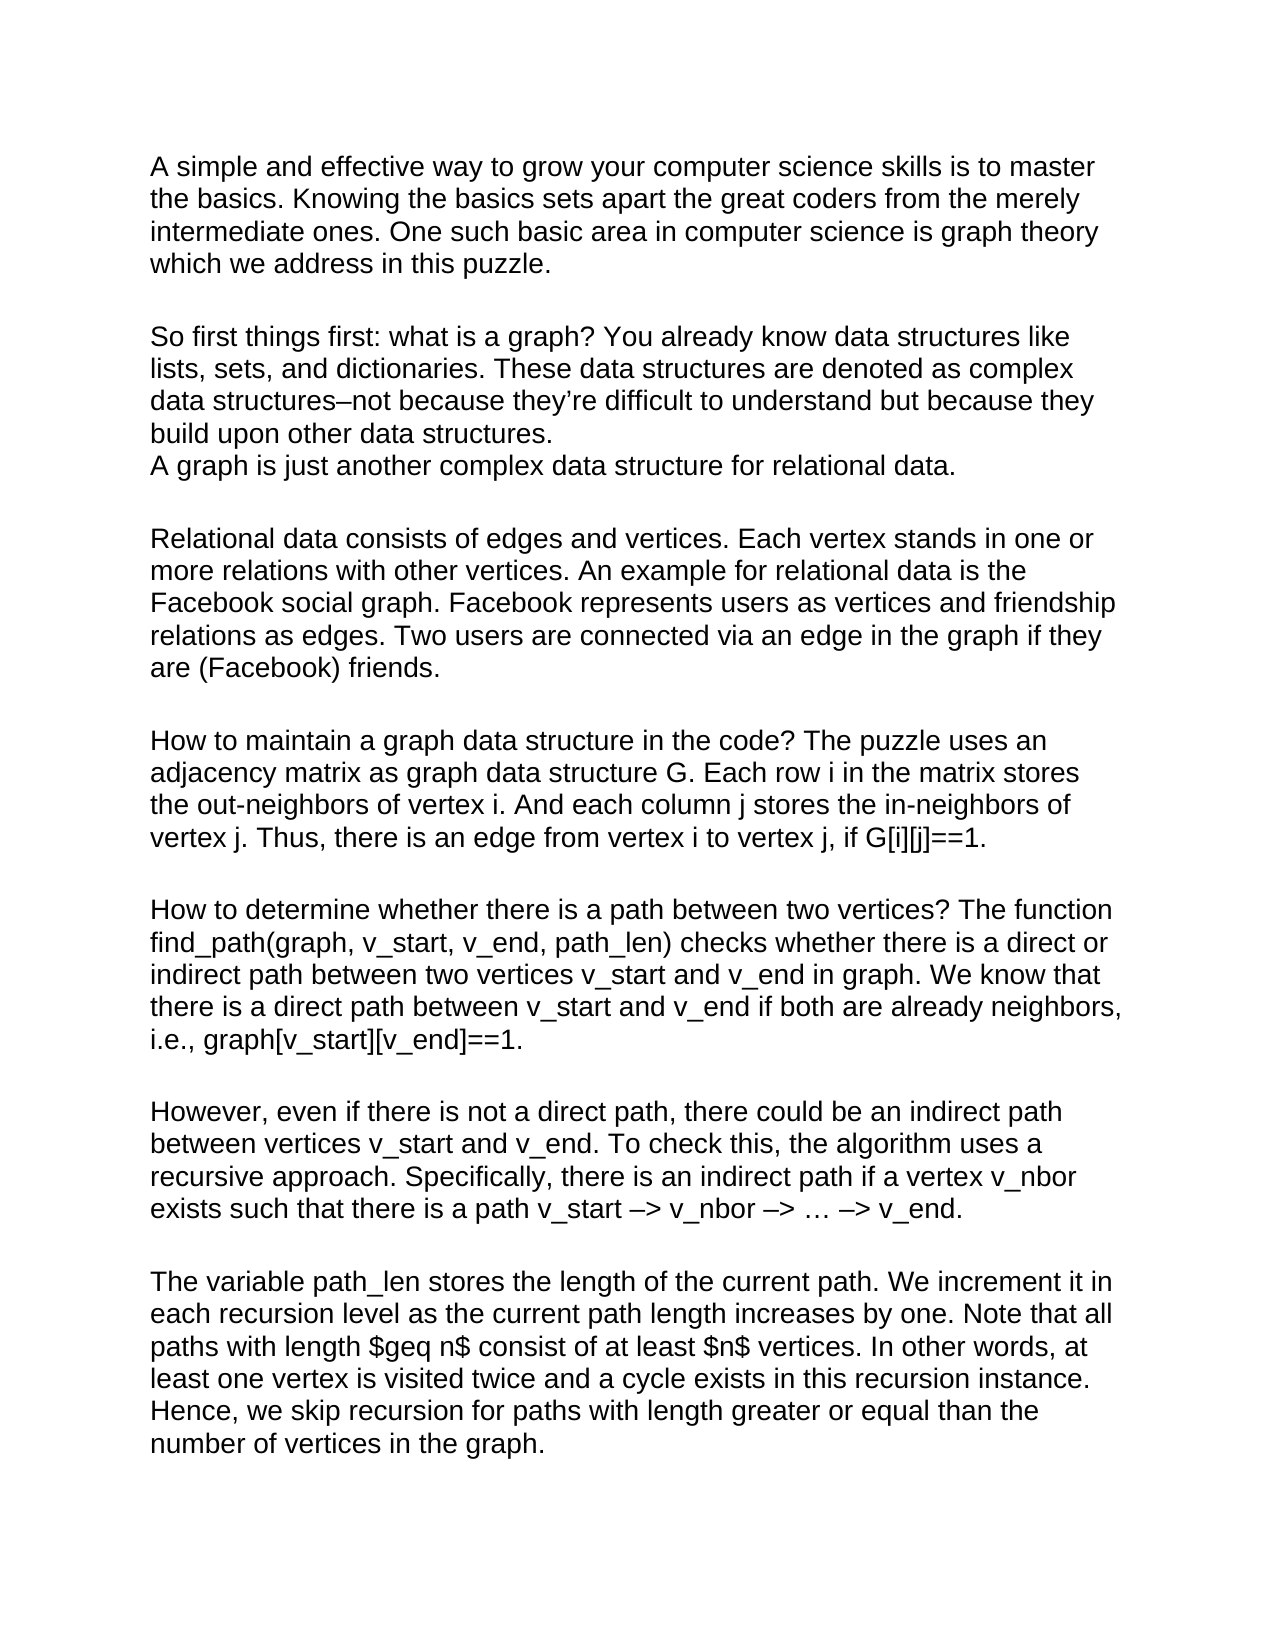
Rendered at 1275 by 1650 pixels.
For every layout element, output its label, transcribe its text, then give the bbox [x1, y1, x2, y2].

text A simple and effective way to grow your computer science skills is to master the basics. Knowing the basics sets apart the great coders from the merely intermediate ones. One such basic area in computer science is graph theory which we address in this puzzle. [150, 150, 1125, 279]
text How to determine whether there is a path between two vertices? The function find_path(graph, v_start, v_end, path_len) checks whether there is a direct or indirect path between two vertices v_start and v_end in graph. We know that there is a direct path between v_start and v_end if both are already neighbors, i.e., graph[v_start][v_end]==1. [150, 893, 1125, 1055]
text Relational data consists of edges and vertices. Each vertex stands in one or more relations with other vertices. An example for relational data is the Facebook social graph. Facebook represents users as vertices and friendship relations as edges. Two users are connected via an edge in the graph if they are (Facebook) friends. [150, 522, 1125, 683]
text How to maintain a graph data structure in the code? The puzzle uses an adjacency matrix as graph data structure G. Each row i in the matrix stores the out-neighbors of vertex i. And each column j stores the in-neighbors of vertex j. Thus, there is an edge from vertex i to vertex j, if G[i][j]==1. [150, 723, 1125, 853]
text The variable path_len stores the length of the current path. We increment it in each recursion level as the current path length increases by one. Note that all paths with length $geq n$ consist of at least $n$ vertices. In other words, at least one vertex is visited twice and a cycle exists in this recursion instance. Hence, we skip recursion for paths with length greater or equal than the number of vertices in the graph. [150, 1265, 1125, 1459]
text So first things first: what is a graph? You already know data structures like lists, sets, and dictionaries. These data structures are denoted as complex data structures–not because they’re difficult to understand but because they build upon other data structures. A graph is just another complex data structure for relational data. [150, 319, 1125, 482]
text However, even if there is not a direct path, there could be an indirect path between vertices v_start and v_end. To check this, the algorithm uses a recursive approach. Specifically, there is an indirect path if a vertex v_nbor exists such that there is a path v_start –> v_nbor –> … –> v_end. [150, 1095, 1125, 1225]
